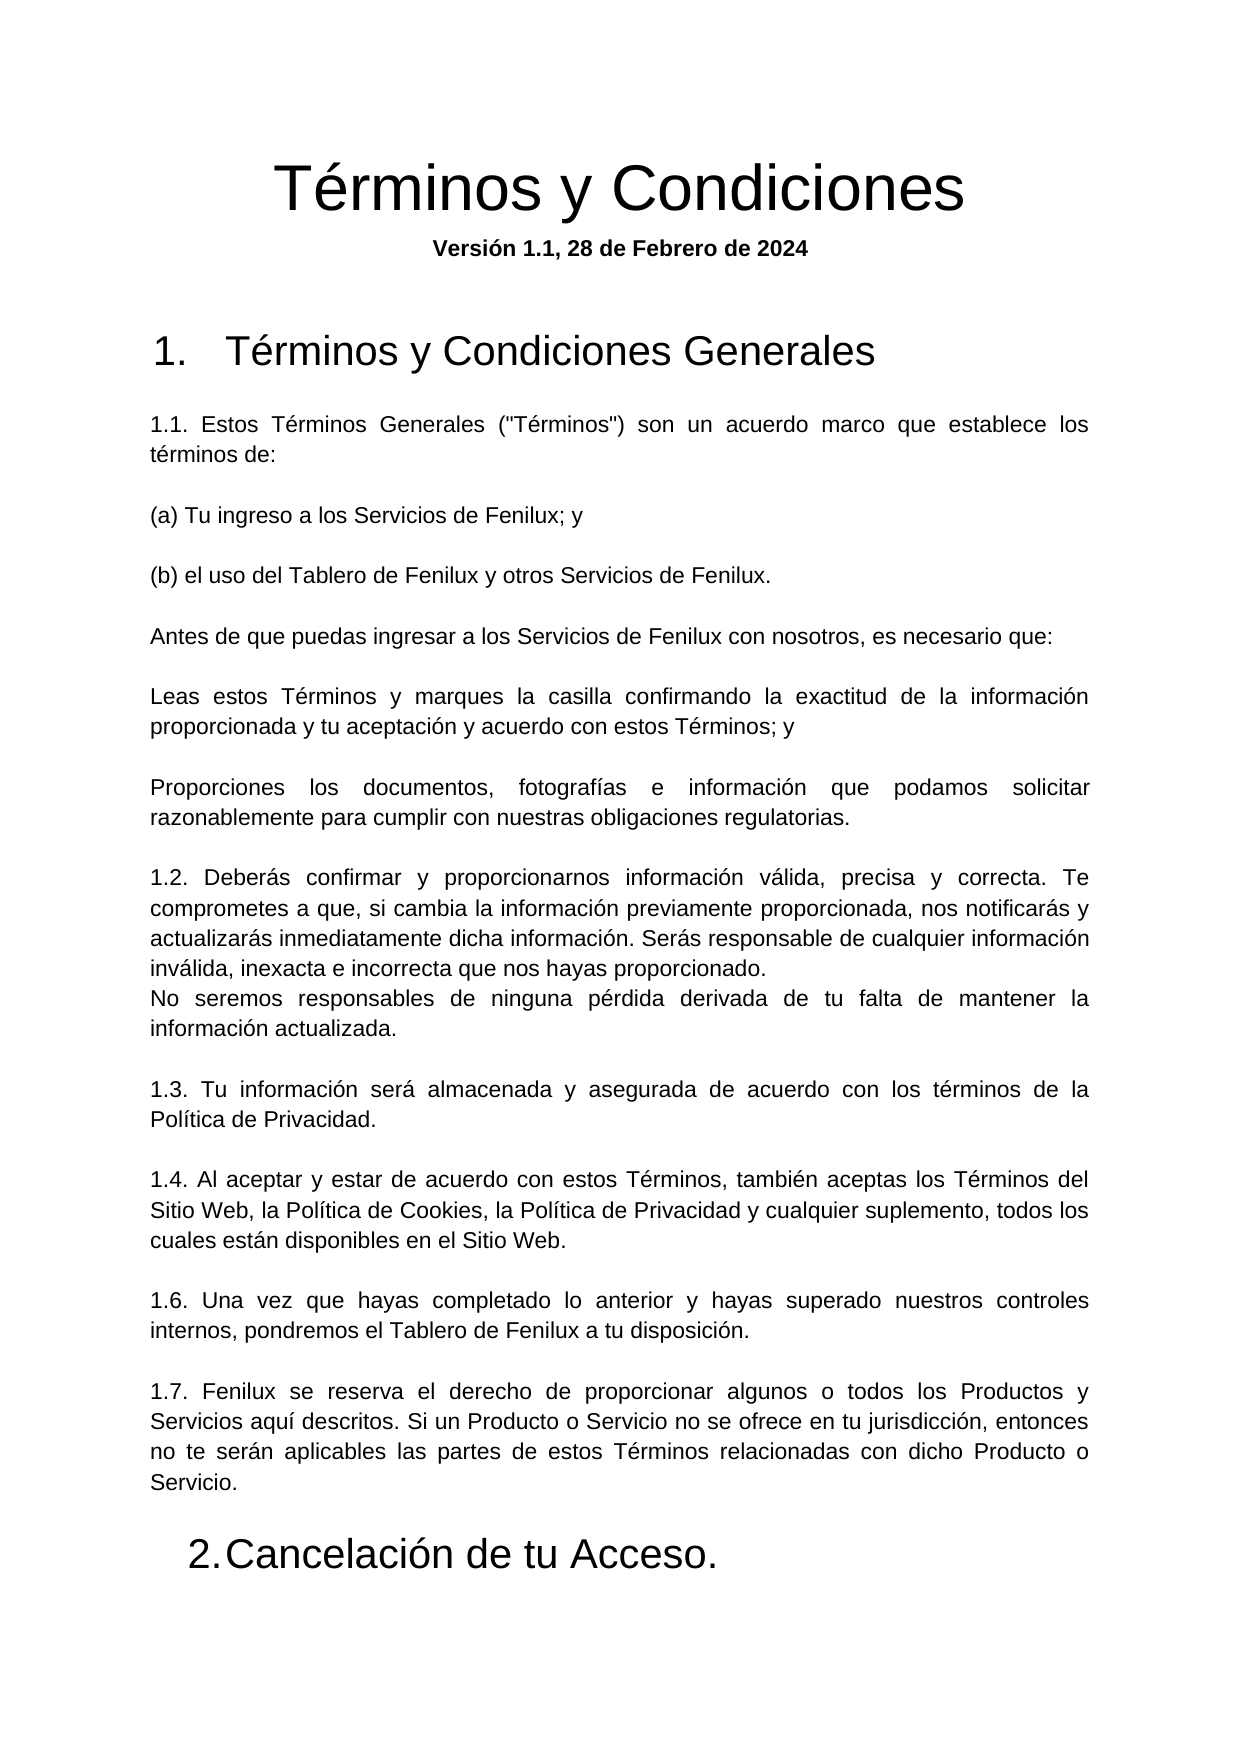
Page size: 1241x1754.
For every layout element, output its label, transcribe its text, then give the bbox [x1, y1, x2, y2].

text Versión 1.1, 28 de Febrero de 2024 [150, 235, 1090, 262]
text 1.6. Una vez que hayas completado lo anterior y hayas superado nuestros controles internos, pondremos el Tablero de Fenilux a tu disposición. [150, 1287, 1090, 1344]
text 1.4. Al aceptar y estar de acuerdo con estos Términos, también aceptas los Términos del Sitio Web, la Política de Cookies, la Política de Privacidad y cualquier suplemento, todos los cuales están disponibles en el Sitio Web. [150, 1166, 1090, 1253]
text (b) el uso del Tablero de Fenilux y otros Servicios de Fenilux. [150, 562, 1090, 589]
text 1.1. Estos Términos Generales ("Términos") son un acuerdo marco que establece los términos de: [150, 411, 1090, 468]
text Proporciones los documentos, fotografías e información que podamos solicitar razonablemente para cumplir con nuestras obligaciones regulatorias. [150, 774, 1090, 830]
text (a) Tu ingreso a los Servicios de Fenilux; y [150, 502, 1090, 528]
text Términos y Condiciones [150, 150, 1090, 224]
text 1.2. Deberás confirmar y proporcionarnos información válida, precisa y correcta. Te comprometes a que, si cambia la información previamente proporcionada, nos notificarás y actualizarás inmediatamente dicha información. Serás responsable de cualquier información inválida, inexacta e incorrecta que nos hayas proporcionado. [150, 864, 1090, 981]
list Términos y Condiciones Generales [187, 326, 1090, 374]
text Leas estos Términos y marques la casilla confirmando la exactitud de la información proporcionada y tu aceptación y acuerdo con estos Términos; y [150, 683, 1090, 740]
text No seremos responsables de ninguna pérdida derivada de tu falta de mantener la información actualizada. [150, 985, 1090, 1042]
text 1.7. Fenilux se reserva el derecho de proporcionar algunos o todos los Productos y Servicios aquí descritos. Si un Producto o Servicio no se ofrece en tu jurisdicción, entonces no te serán aplicables las partes de estos Términos relacionadas con dicho Producto o Servicio. [150, 1378, 1090, 1495]
text 1.3. Tu información será almacenada y asegurada de acuerdo con los términos de la Política de Privacidad. [150, 1076, 1090, 1132]
list Cancelación de tu Acceso. [187, 1529, 1090, 1577]
text Antes de que puedas ingresar a los Servicios de Fenilux con nosotros, es necesario que: [150, 623, 1090, 649]
